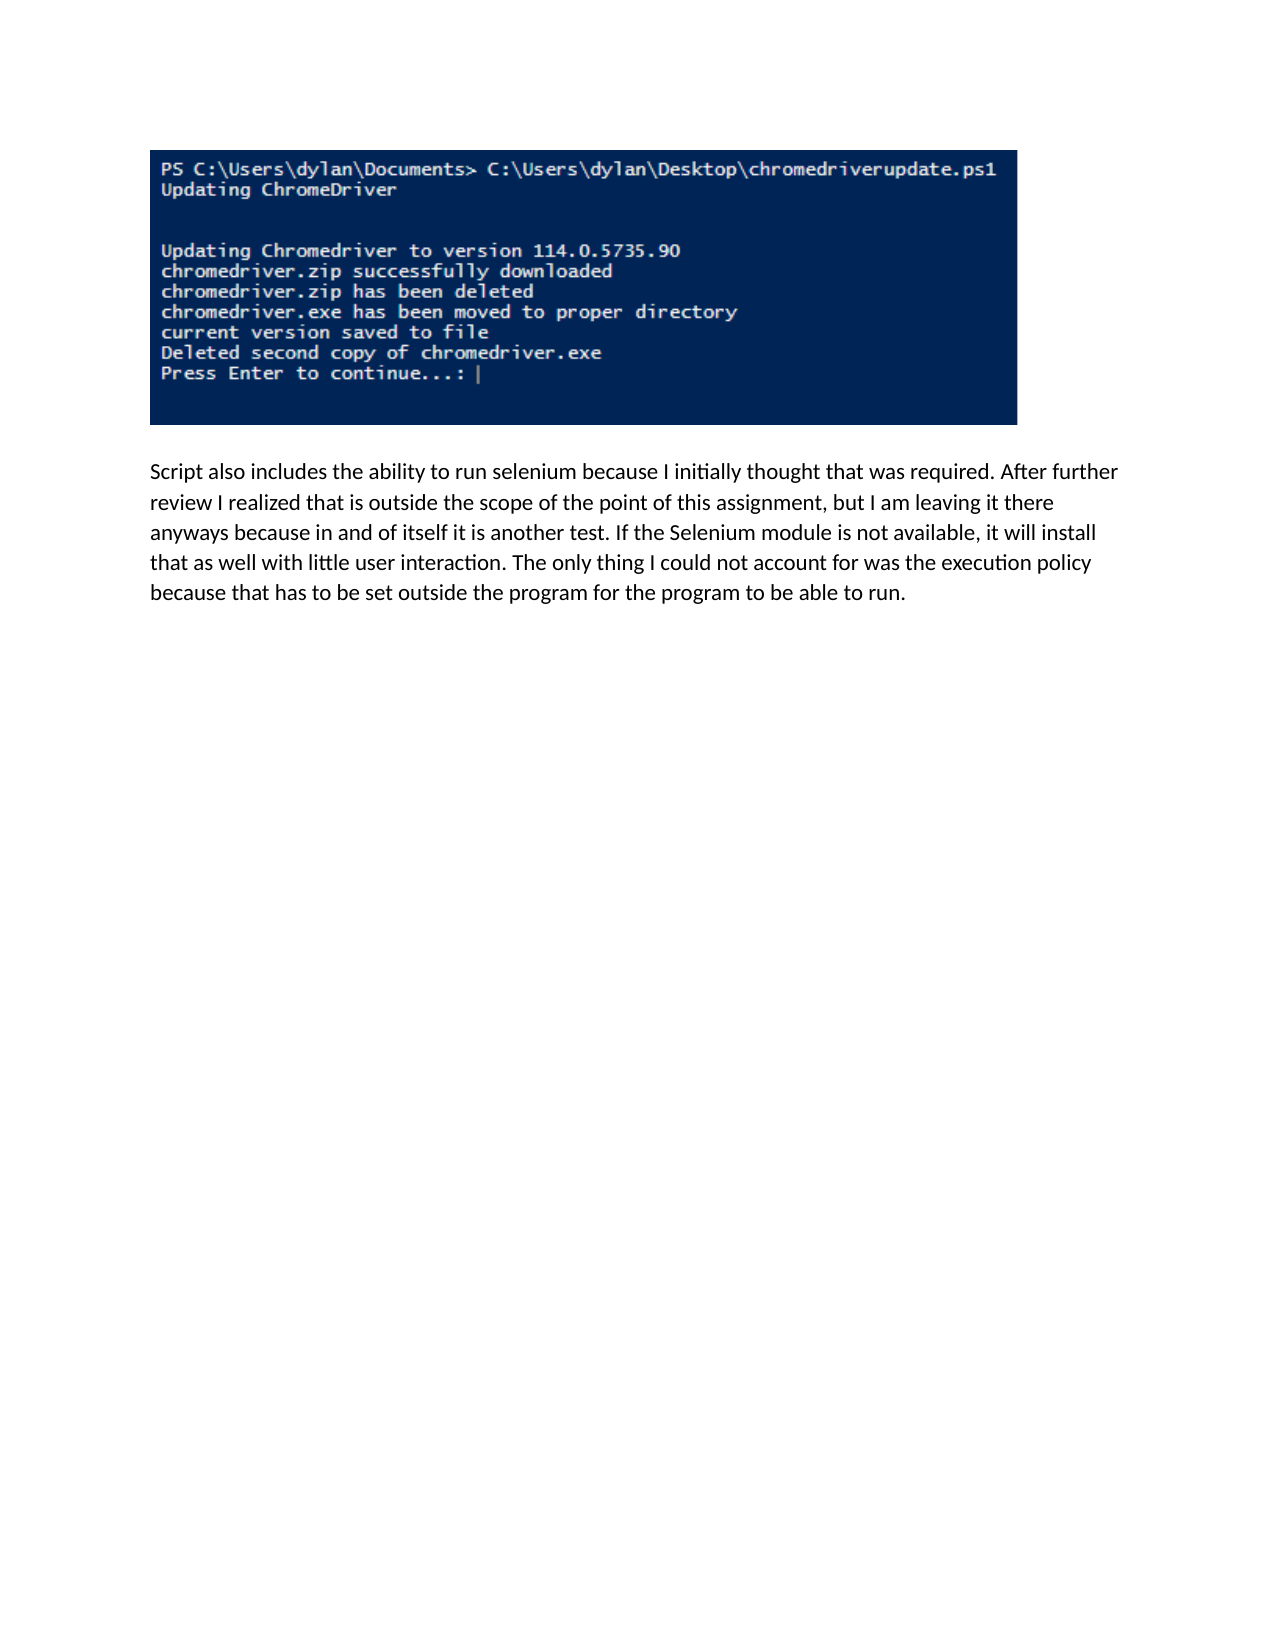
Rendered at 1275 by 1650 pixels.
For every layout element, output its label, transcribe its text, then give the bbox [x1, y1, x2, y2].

picture [150, 150, 1018, 425]
text Script also includes the ability to run selenium because I initially thought that was required. After further review I realized that is outside the scope of the point of this assignment, but I am leaving it there anyways because in and of itself it is another test. If the Selenium module is not available, it will install that as well with little user interaction. The only thing I could not account for was the execution policy because that has to be set outside the program for the program to be able to run. [150, 457, 1125, 606]
